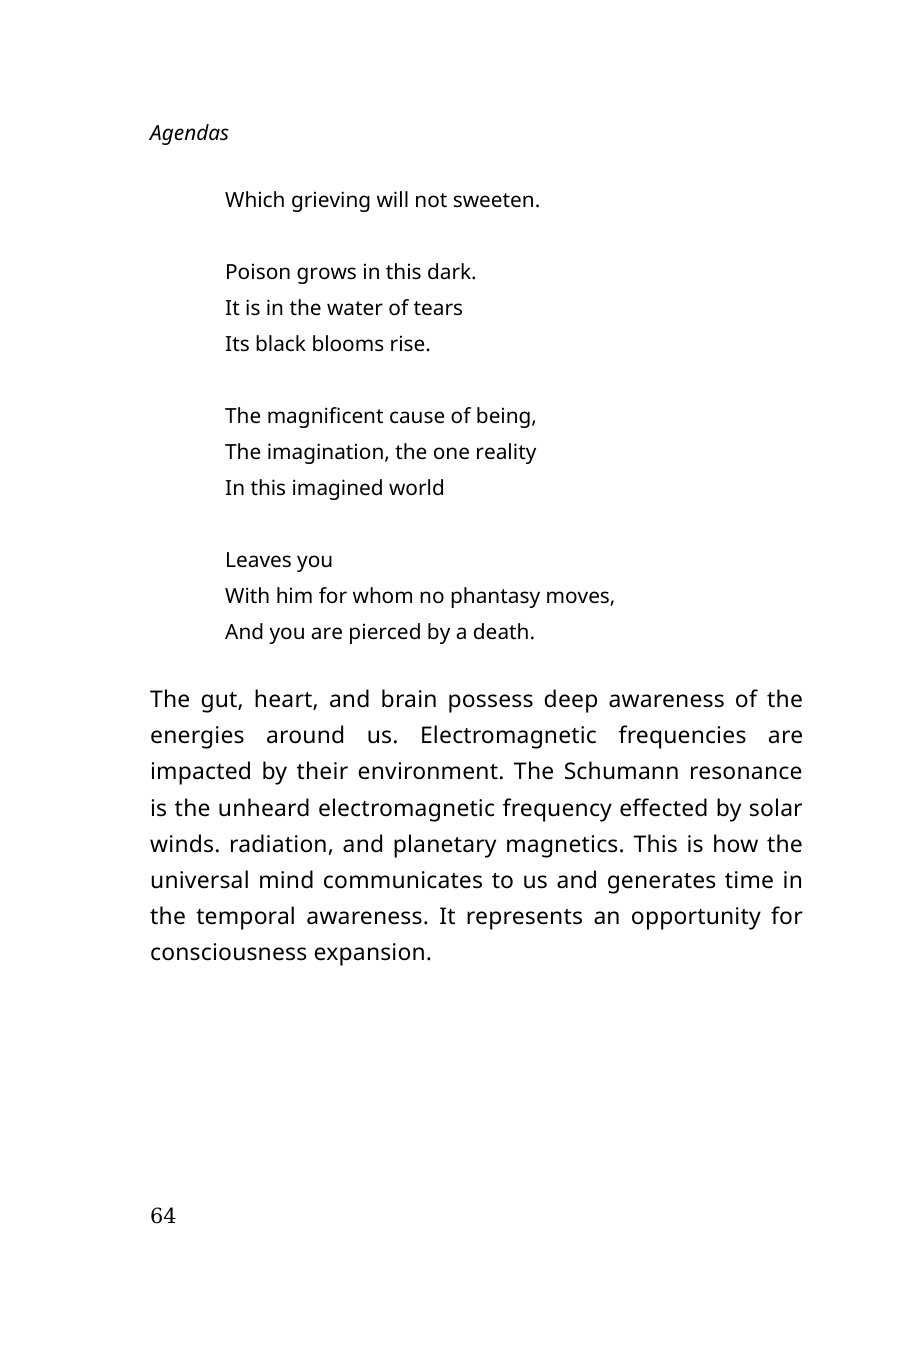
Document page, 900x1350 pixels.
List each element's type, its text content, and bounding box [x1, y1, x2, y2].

text The gut, heart, and brain possess deep awareness of the energies around us. Electromagnetic frequencies are impacted by their environment. The Schumann resonance is the unheard electromagnetic frequency effected by solar winds. radiation, and planetary magnetics. This is how the universal mind communicates to us and generates time in the temporal awareness. It represents an opportunity for consciousness expansion. [150, 679, 804, 967]
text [225, 177, 804, 646]
